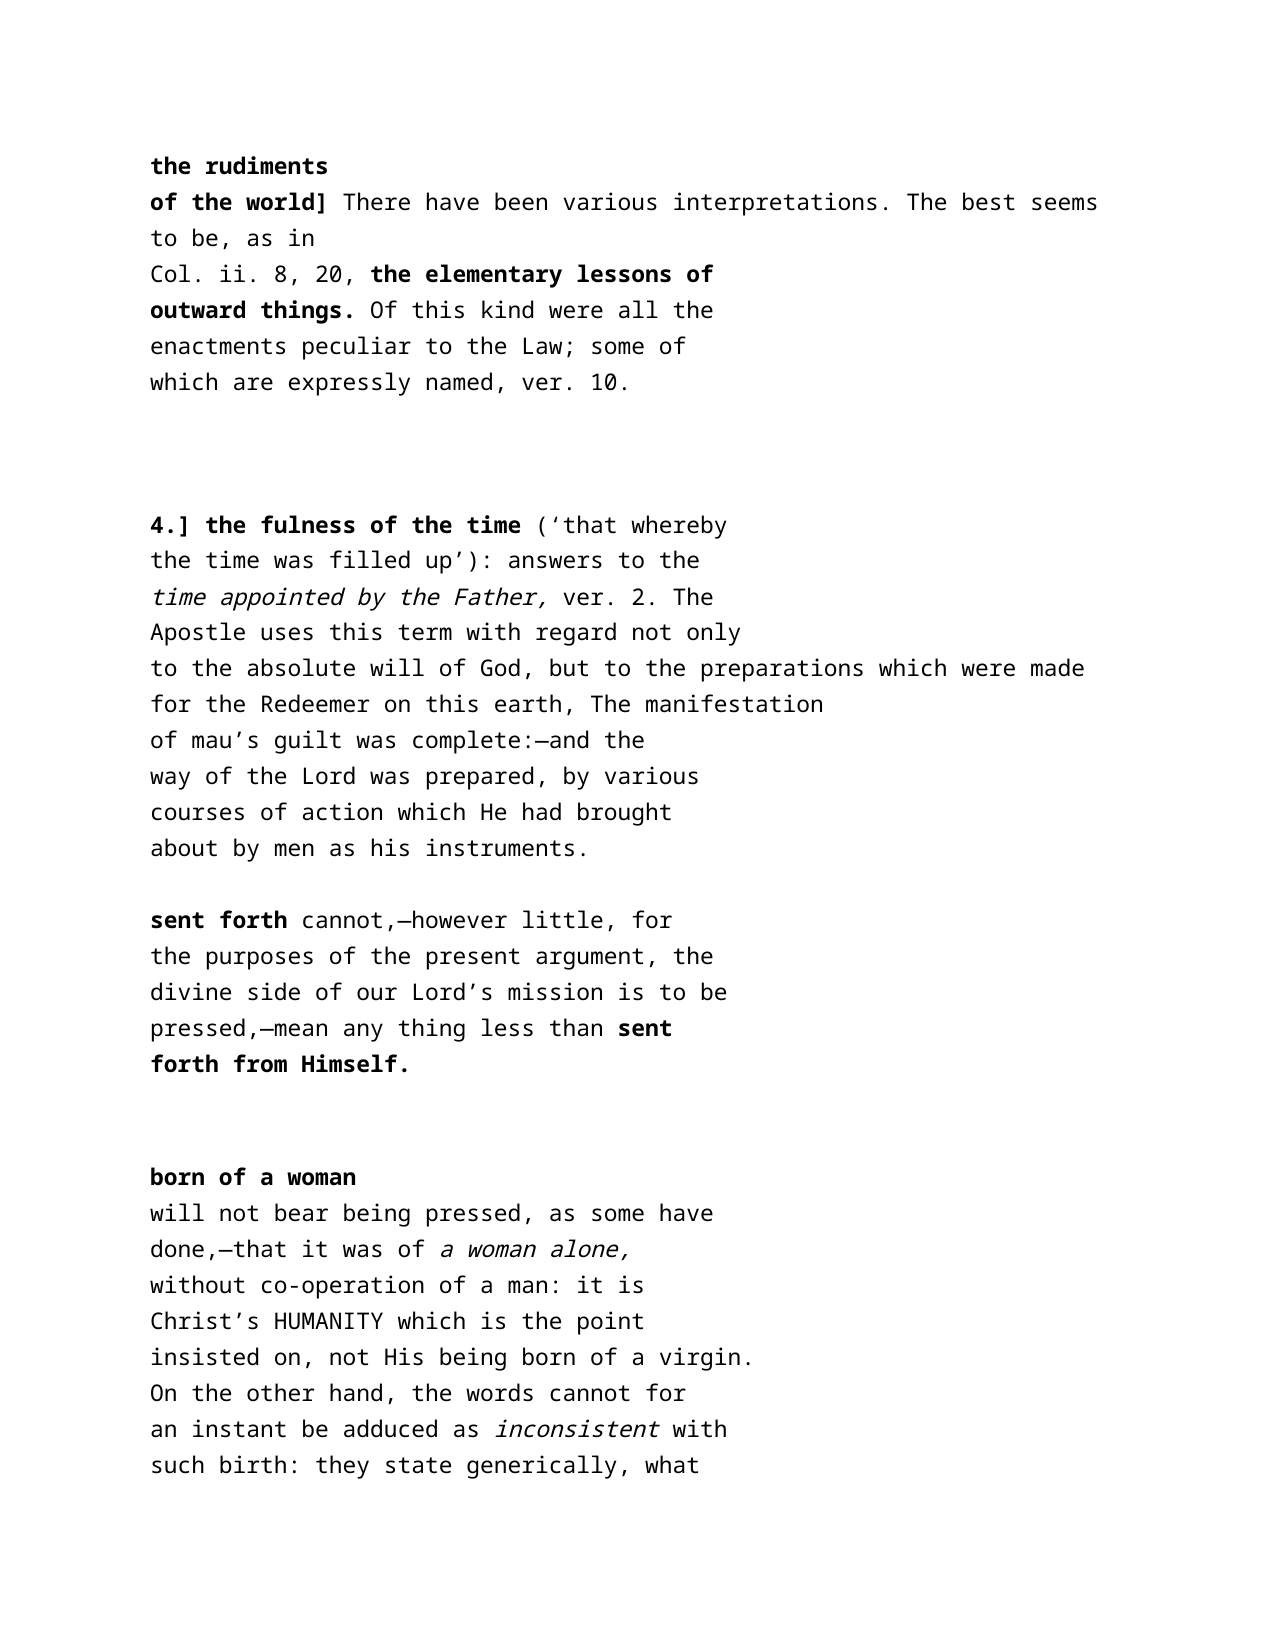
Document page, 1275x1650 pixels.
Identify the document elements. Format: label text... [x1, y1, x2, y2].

text 4.] the fulness of the time (‘that whereby the time was filled up’): answers to the time appointed by the Father, ver. 2. The Apostle uses this term with regard not only to the absolute will of God, but to the preparations which were made for the Redeemer on this earth, The manifestation of mau’s guilt was complete:—and the way of the Lord was prepared, by various courses of action which He had brought about by men as his instruments. sent forth cannot,—however little, for the purposes of the present argument, the divine side of our Lord’s mission is to be pressed,—mean any thing less than sent forth from Himself. [150, 508, 1125, 1079]
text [150, 1161, 1125, 1480]
text the rudiments of the world] There have been various interpretations. The best seems to be, as in Col. ii. 8, 20, the elementary lessons of outward things. Of this kind were all the enactments peculiar to the Law; some of which are expressly named, ver. 10. [150, 150, 1125, 427]
